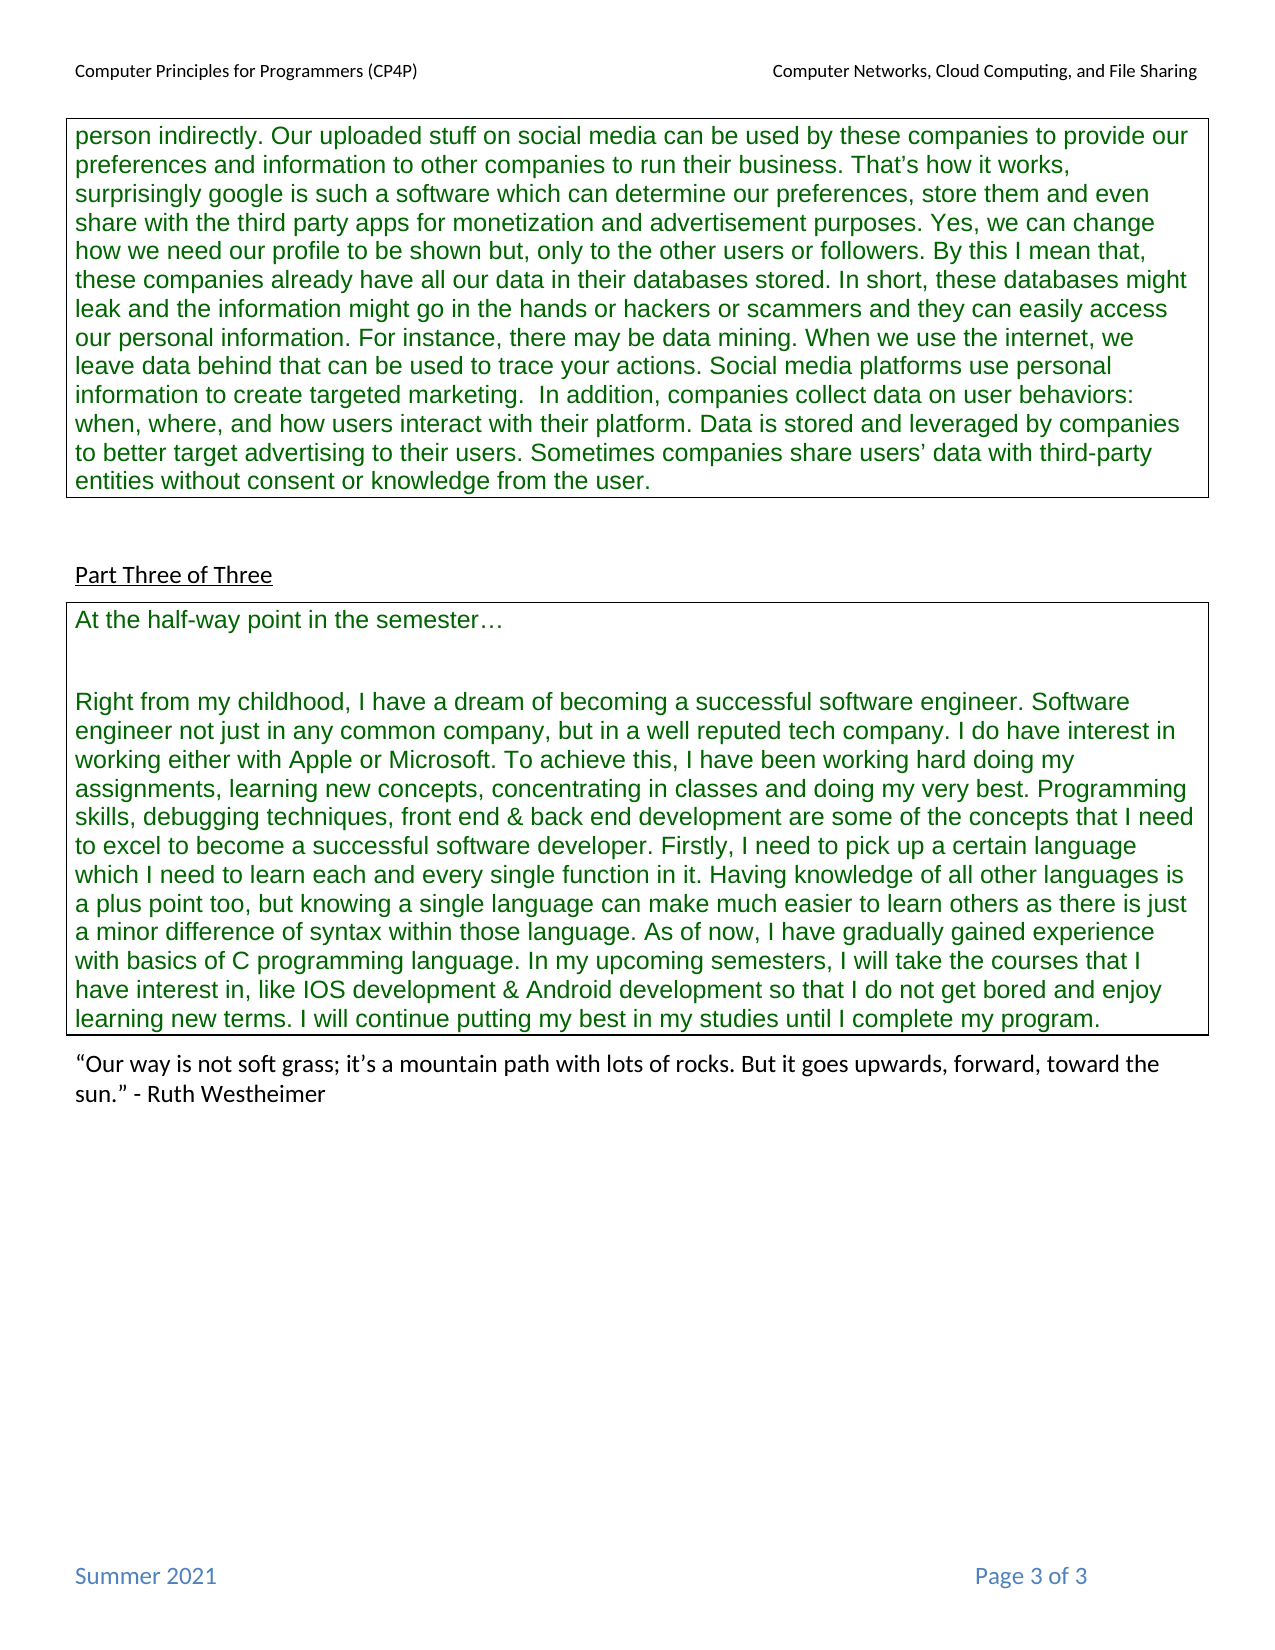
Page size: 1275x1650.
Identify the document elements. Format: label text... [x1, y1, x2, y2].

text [67, 119, 1208, 497]
text At the half-way point in the semester… [67, 603, 1208, 634]
text Right from my childhood, I have a dream of becoming a successful software engineer. Software engineer not just in any common company, but in a well reputed tech company. I do have interest in working either with Apple or Microsoft. To achieve this, I have been working hard doing my assignments, learning new concepts, concentrating in classes and doing my very best. Programming skills, debugging techniques, front end & back end development are some of the concepts that I need to excel to become a successful software developer. Firstly, I need to pick up a certain language which I need to learn each and every single function in it. Having knowledge of all other languages is a plus point too, but knowing a single language can make much easier to learn others as there is just a minor difference of syntax within those language. As of now, I have gradually gained experience with basics of C programming language. In my upcoming semesters, I will take the courses that I have interest in, like IOS development & Android development so that I do not get bored and enjoy learning new terms. I will continue putting my best in my studies until I complete my program. [67, 684, 1208, 1034]
text Part Three of Three [75, 559, 1200, 589]
text “Our way is not soft grass; it’s a mountain path with lots of rocks. But it goes upwards, forward, toward the sun.” - Ruth Westheimer [75, 1048, 1200, 1109]
